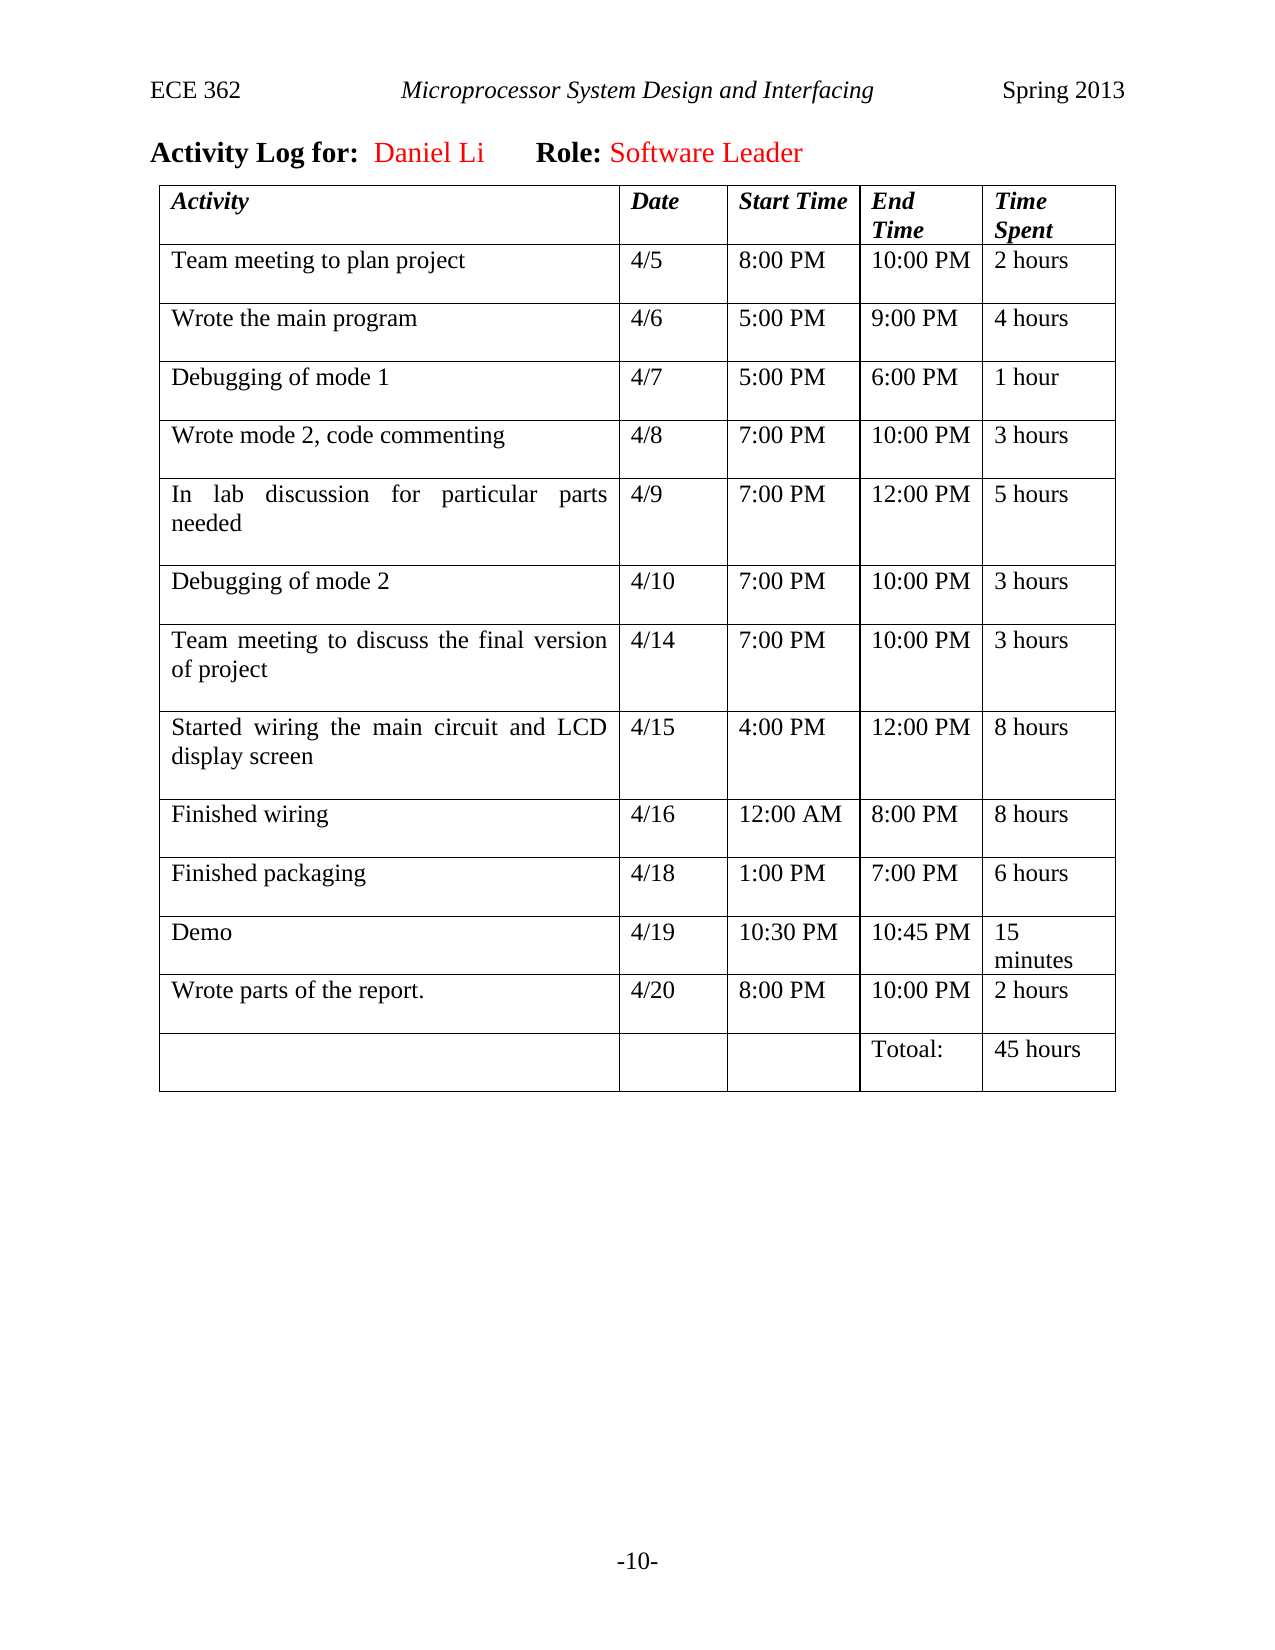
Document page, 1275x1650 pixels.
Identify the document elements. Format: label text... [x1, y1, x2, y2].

table_cell 10:00 PM [861, 566, 982, 624]
table_cell 9:00 PM [861, 304, 982, 361]
table_cell 12:00 AM [728, 800, 859, 857]
table_cell In lab discussion for particular parts needed [160, 479, 619, 565]
table_cell 4/7 [620, 362, 727, 419]
table_cell 4/16 [620, 800, 727, 857]
table_cell [160, 1034, 619, 1091]
table_header Start Time [728, 186, 859, 244]
table_cell 8:00 PM [728, 245, 859, 302]
table_cell 10:00 PM [861, 245, 982, 302]
table_cell 3 hours [983, 625, 1115, 711]
table_cell Wrote parts of the report. [160, 975, 619, 1033]
table_cell Team meeting to plan project [160, 245, 619, 302]
table_cell 1 hour [983, 362, 1115, 419]
table_cell 12:00 PM [861, 712, 982, 798]
table_cell 4/9 [620, 479, 727, 565]
table_cell 10:00 PM [861, 421, 982, 478]
table_cell 5:00 PM [728, 304, 859, 361]
table_cell 4/20 [620, 975, 727, 1033]
table_cell 7:00 PM [728, 421, 859, 478]
table_cell Wrote the main program [160, 304, 619, 361]
table_cell 10:30 PM [728, 917, 859, 974]
table_header End Time [861, 186, 982, 244]
table_cell Debugging of mode 1 [160, 362, 619, 419]
table_cell 4/19 [620, 917, 727, 974]
table_cell 5:00 PM [728, 362, 859, 419]
table_cell 8:00 PM [861, 800, 982, 857]
table_cell Finished wiring [160, 800, 619, 857]
table_cell 4/10 [620, 566, 727, 624]
table_cell 4/18 [620, 858, 727, 916]
table_cell 7:00 PM [861, 858, 982, 916]
table_cell Demo [160, 917, 619, 974]
table_cell Totoal: [861, 1034, 982, 1091]
table_cell 4 hours [983, 304, 1115, 361]
table_cell Started wiring the main circuit and LCD display screen [160, 712, 619, 798]
table_cell 7:00 PM [728, 479, 859, 565]
table_cell 4:00 PM [728, 712, 859, 798]
table_cell 4/14 [620, 625, 727, 711]
table_cell 10:00 PM [861, 975, 982, 1033]
table_cell 2 hours [983, 245, 1115, 302]
table_header Activity [160, 186, 619, 244]
table_cell Finished packaging [160, 858, 619, 916]
table_cell 12:00 PM [861, 479, 982, 565]
table_cell 3 hours [983, 566, 1115, 624]
table_cell 45 hours [983, 1034, 1115, 1091]
table_cell 7:00 PM [728, 625, 859, 711]
table_cell 6:00 PM [861, 362, 982, 419]
table_cell 8 hours [983, 800, 1115, 857]
table_cell Wrote mode 2, code commenting [160, 421, 619, 478]
table_cell 15 minutes [983, 917, 1115, 974]
table_cell 4/5 [620, 245, 727, 302]
table_header Date [620, 186, 727, 244]
table_cell 1:00 PM [728, 858, 859, 916]
table_cell 4/15 [620, 712, 727, 798]
table_cell 7:00 PM [728, 566, 859, 624]
table_cell 10:00 PM [861, 625, 982, 711]
text Activity Log for: Daniel Li Role: Software Leader [150, 135, 1125, 168]
table_cell 5 hours [983, 479, 1115, 565]
table_cell 8:00 PM [728, 975, 859, 1033]
table_cell 2 hours [983, 975, 1115, 1033]
table_cell [620, 1034, 727, 1091]
table_cell 3 hours [983, 421, 1115, 478]
table_cell [728, 1034, 859, 1091]
table_cell 6 hours [983, 858, 1115, 916]
table_cell Debugging of mode 2 [160, 566, 619, 624]
table_cell 4/6 [620, 304, 727, 361]
table_cell Team meeting to discuss the final version of project [160, 625, 619, 711]
table_cell 10:45 PM [861, 917, 982, 974]
table_header Time Spent [983, 186, 1115, 244]
table_cell 4/8 [620, 421, 727, 478]
table_cell 8 hours [983, 712, 1115, 798]
